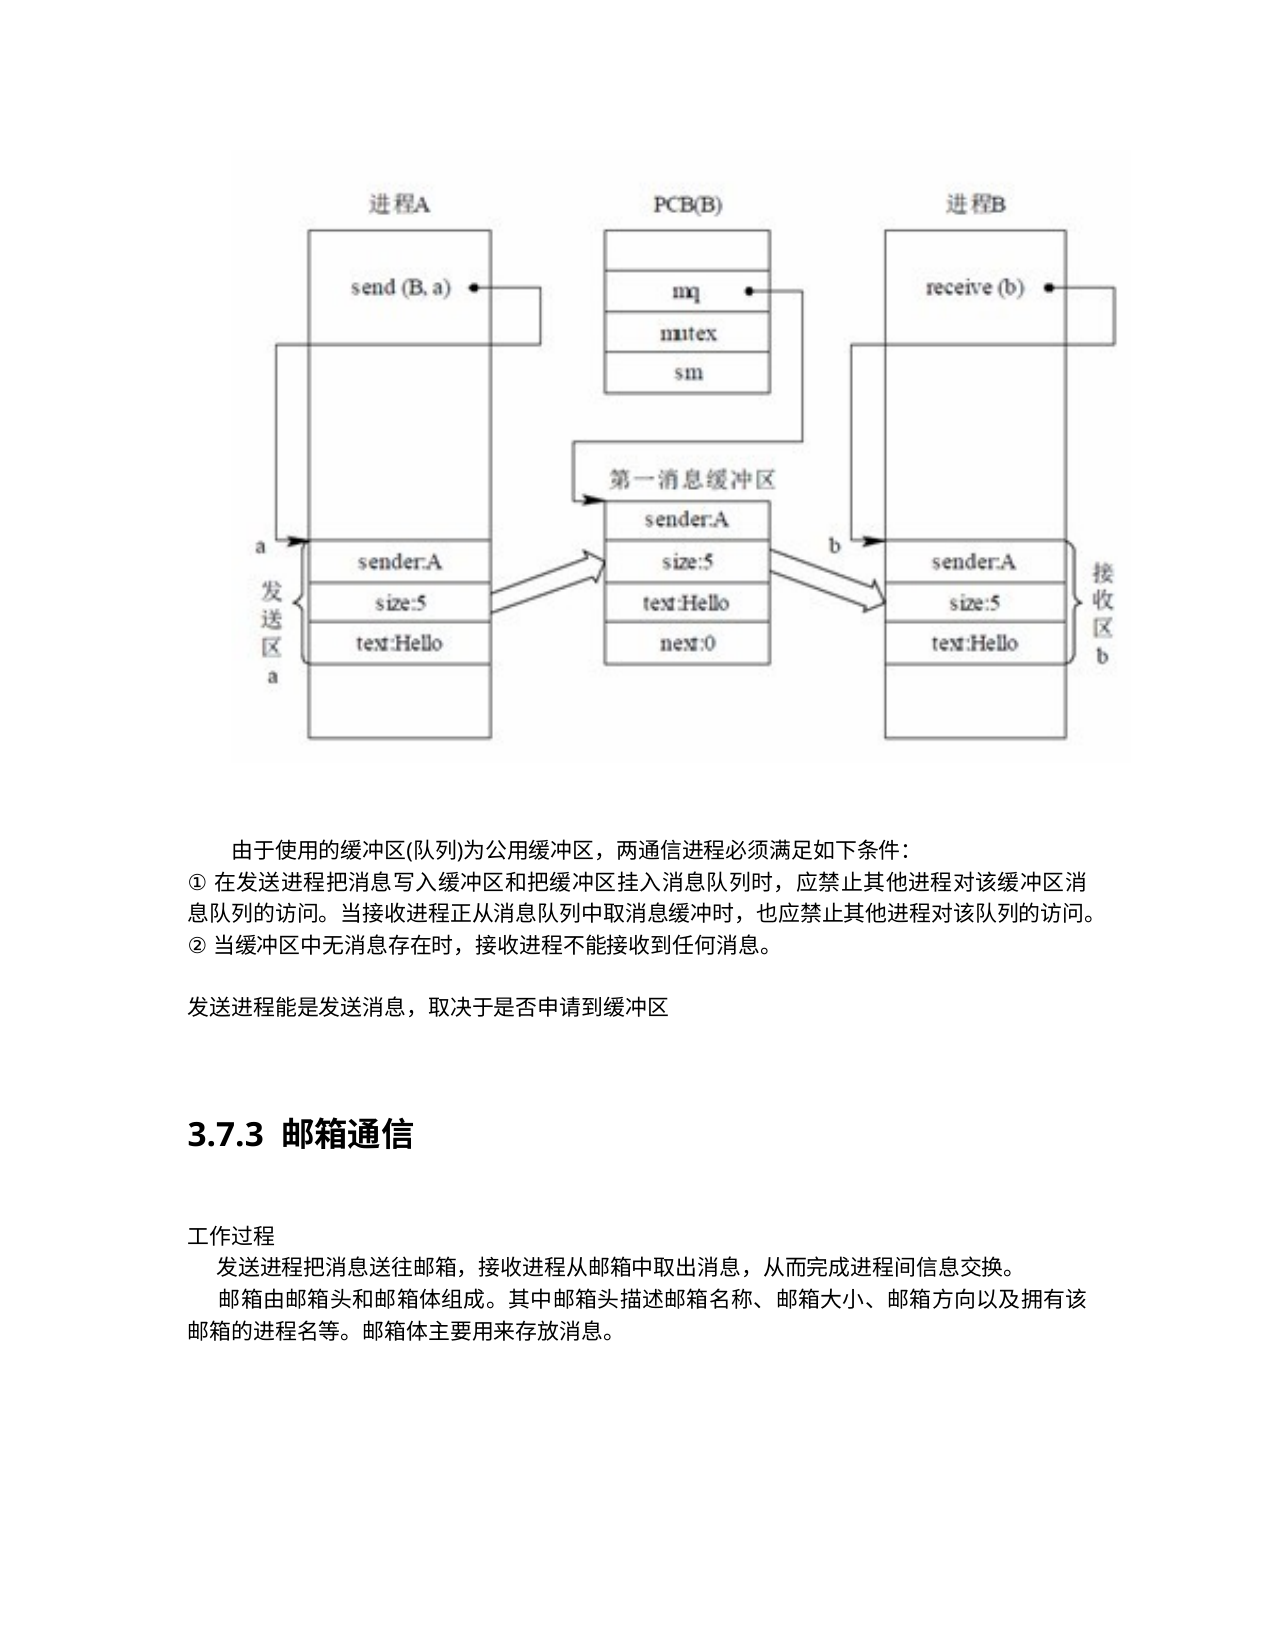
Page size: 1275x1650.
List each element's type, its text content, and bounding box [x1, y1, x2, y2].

picture [231, 150, 1132, 803]
text ① 在发送进程把消息写入缓冲区和把缓冲区挂入消息队列时，应禁止其他进程对该缓冲区消息队列的访问。当接收进程正从消息队列中取消息缓冲时，也应禁止其他进程对该队列的访问。 [187, 864, 1087, 928]
subtitle 3.7.3 邮箱通信 [187, 1108, 1087, 1156]
text 发送进程能是发送消息，取决于是否申请到缓冲区 [187, 989, 1087, 1021]
text 由于使用的缓冲区(队列)为公用缓冲区，两通信进程必须满足如下条件： [187, 833, 1087, 864]
text 邮箱由邮箱头和邮箱体组成。其中邮箱头描述邮箱名称、邮箱大小、邮箱方向以及拥有该邮箱的进程名等。邮箱体主要用来存放消息。 [187, 1282, 1087, 1345]
text ② 当缓冲区中无消息存在时，接收进程不能接收到任何消息。 [187, 928, 1087, 960]
text 发送进程把消息送往邮箱，接收进程从邮箱中取出消息，从而完成进程间信息交换。 [187, 1250, 1087, 1282]
text 工作过程 [187, 1219, 1087, 1250]
